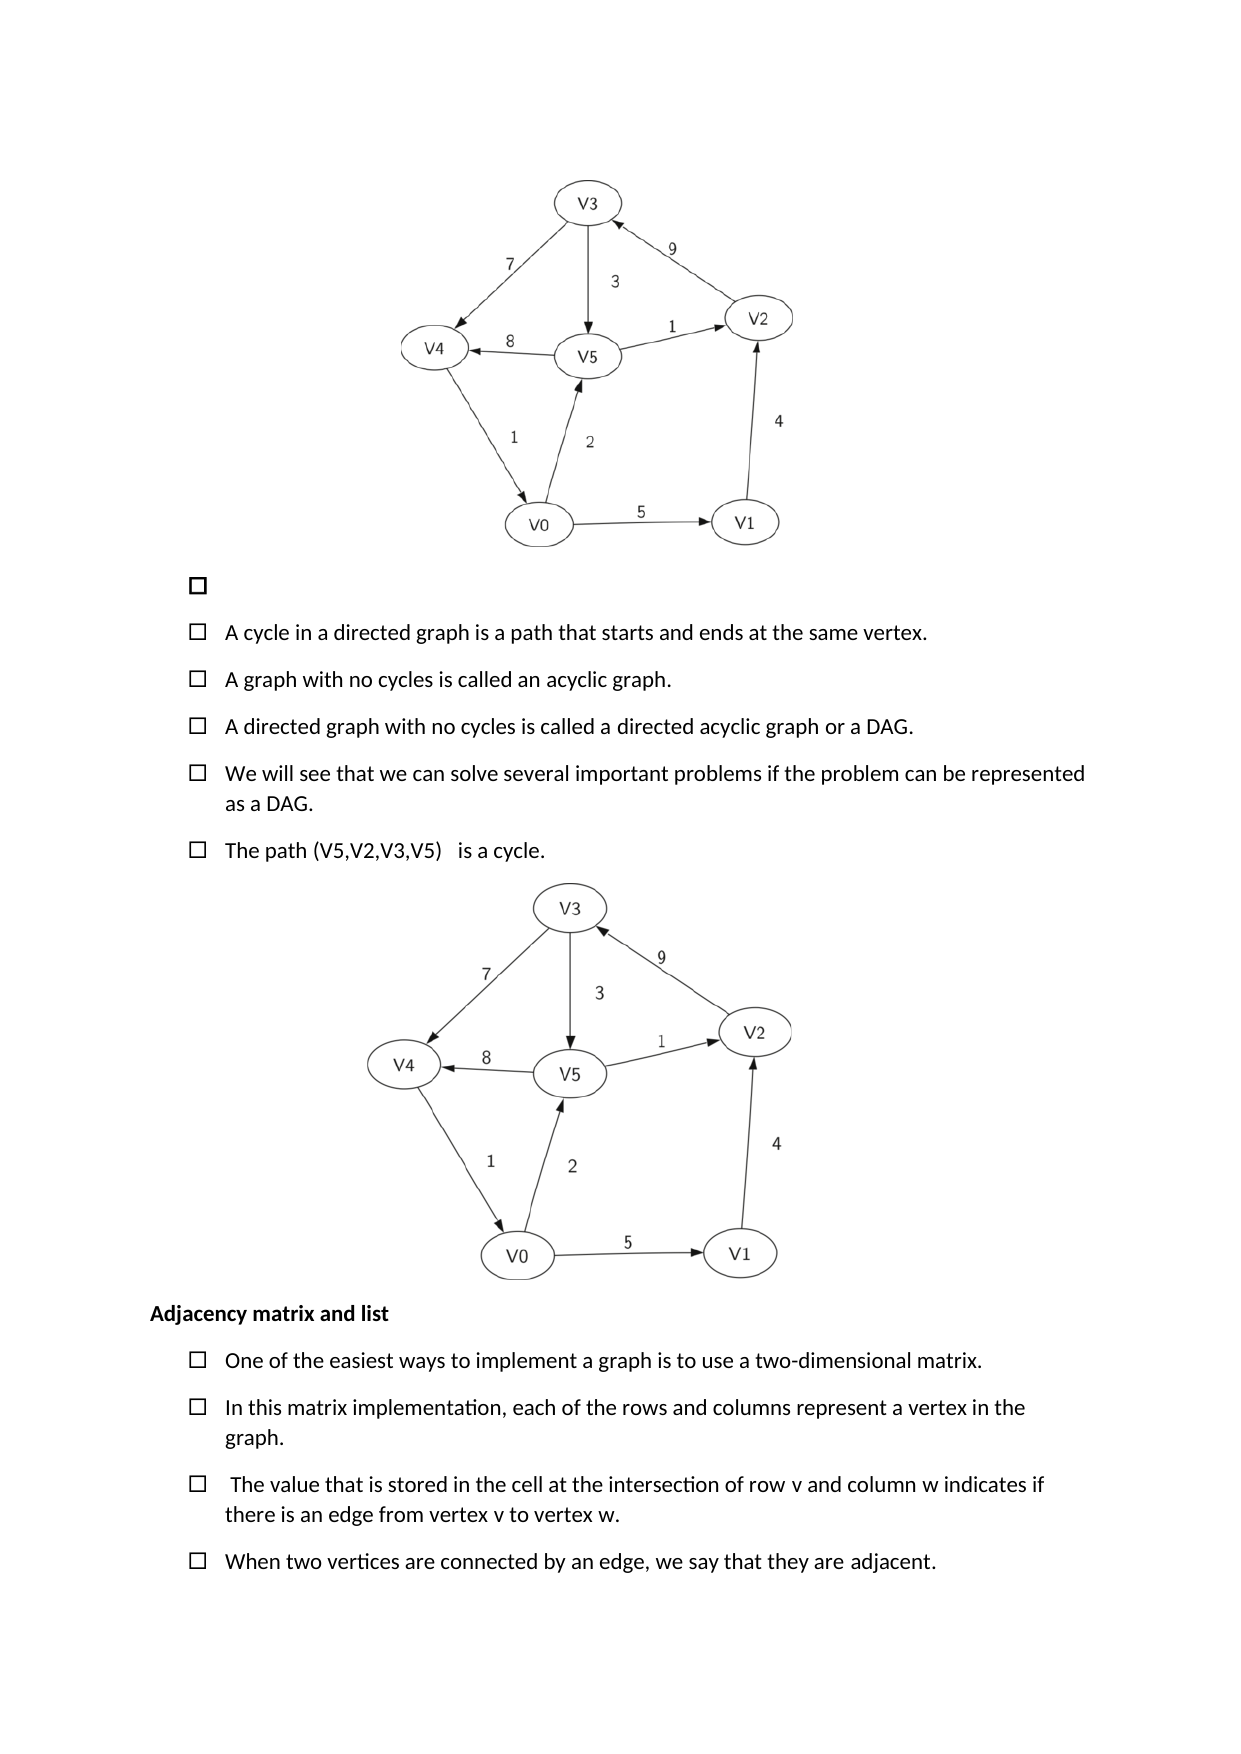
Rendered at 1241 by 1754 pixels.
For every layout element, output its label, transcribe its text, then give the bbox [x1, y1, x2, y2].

list The value that is stored in the cell at the intersection of row v and column w indicates if there is an edge from vertex v to vertex w. [187, 1470, 1090, 1528]
list When two vertices are connected by an edge, we say that they are adjacent. [187, 1547, 1090, 1575]
picture [367, 883, 792, 1280]
list The path (V5,V2,V3,V5) is a cycle. [187, 836, 1090, 864]
text Adjacency matrix and list [150, 1299, 1090, 1327]
list A graph with no cycles is called an acyclic graph. [187, 665, 1090, 693]
list One of the easiest ways to implement a graph is to use a two-dimensional matrix. [187, 1346, 1090, 1374]
list A directed graph with no cycles is called a directed acyclic graph or a DAG. [187, 712, 1090, 740]
list We will see that we can solve several important problems if the problem can be represented as a DAG. [187, 759, 1090, 817]
picture [401, 180, 793, 547]
list A cycle in a directed graph is a path that starts and ends at the same vertex. [187, 618, 1090, 647]
list In this matrix implementation, each of the rows and columns represent a vertex in the graph. [187, 1393, 1090, 1451]
